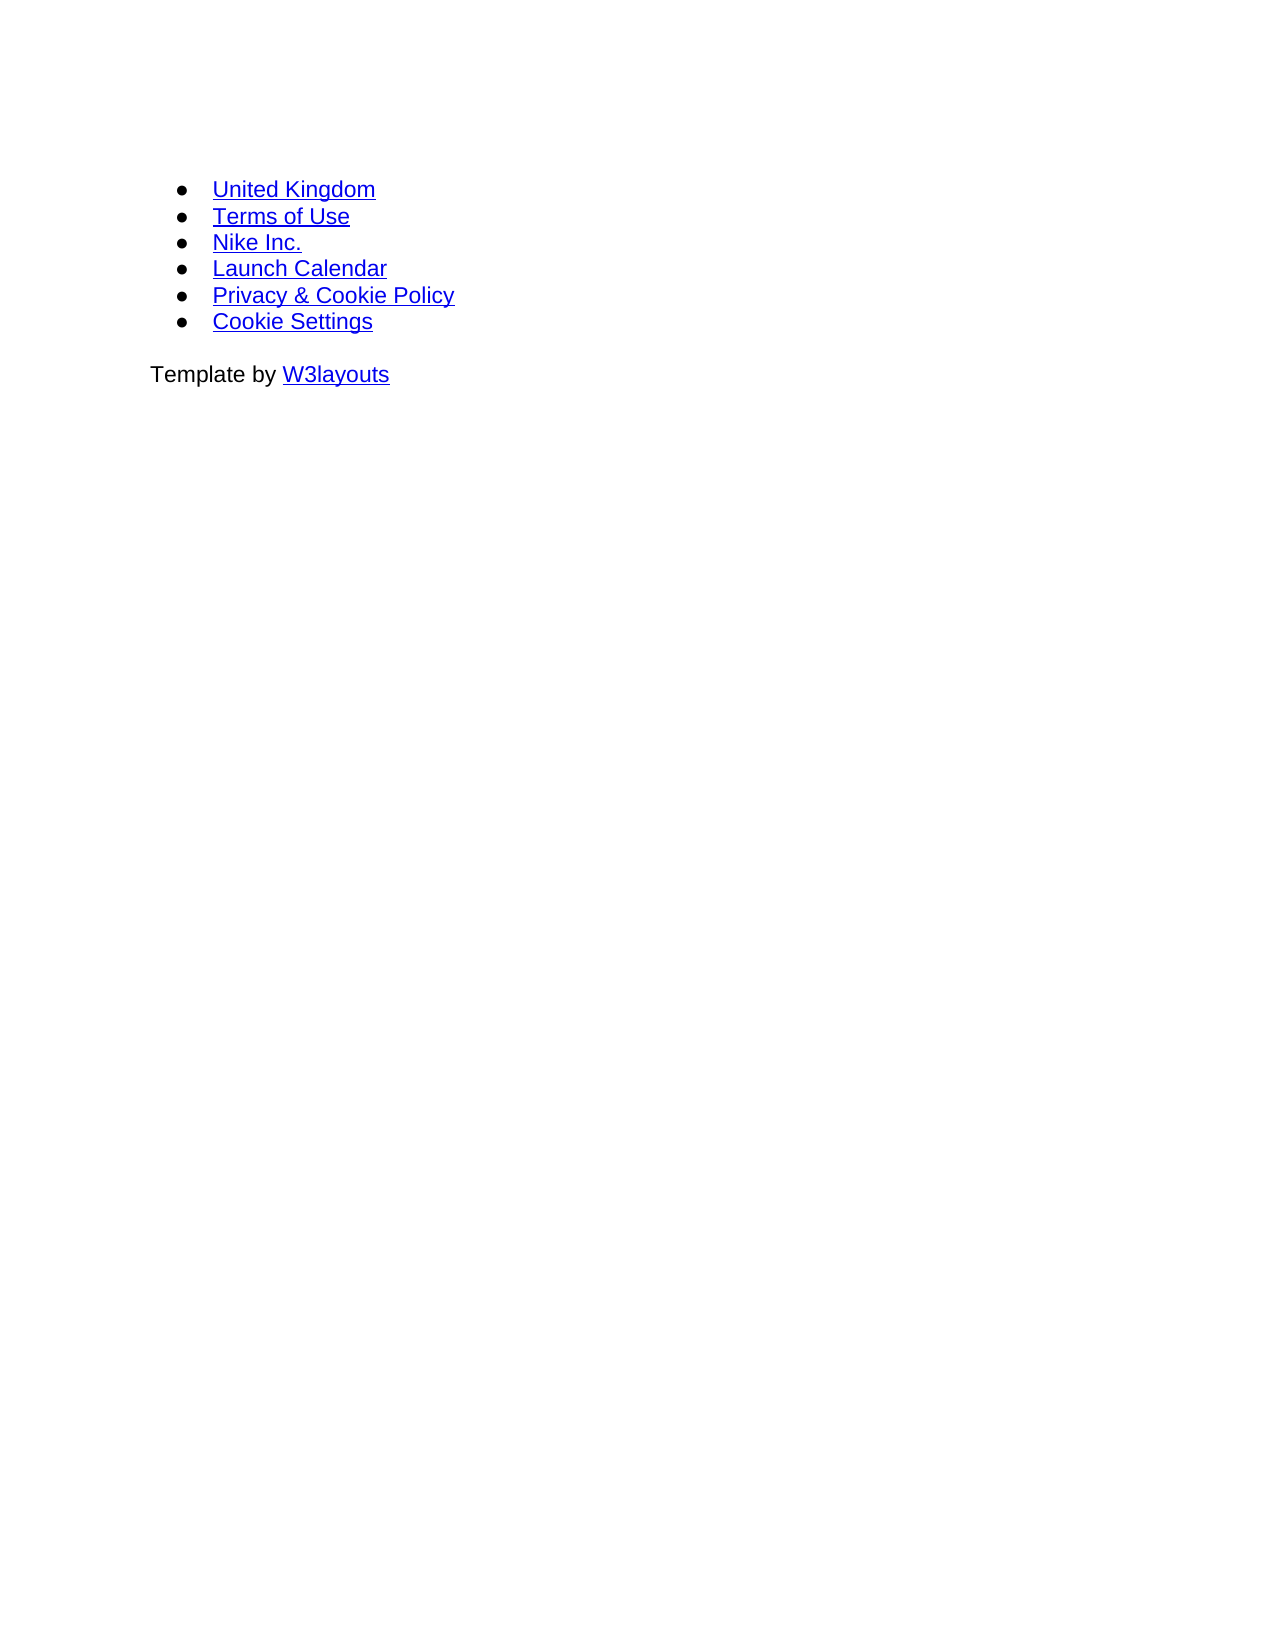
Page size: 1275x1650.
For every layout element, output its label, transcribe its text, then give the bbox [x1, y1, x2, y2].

list Cookie Settings [175, 308, 1125, 334]
list Privacy & Cookie Policy [175, 282, 1125, 308]
list Terms of Use [175, 203, 1125, 229]
list United Kingdom [175, 176, 1125, 203]
list Launch Calendar [175, 255, 1125, 282]
text Template by W3layouts [150, 361, 1125, 387]
list Nike Inc. [175, 229, 1125, 255]
